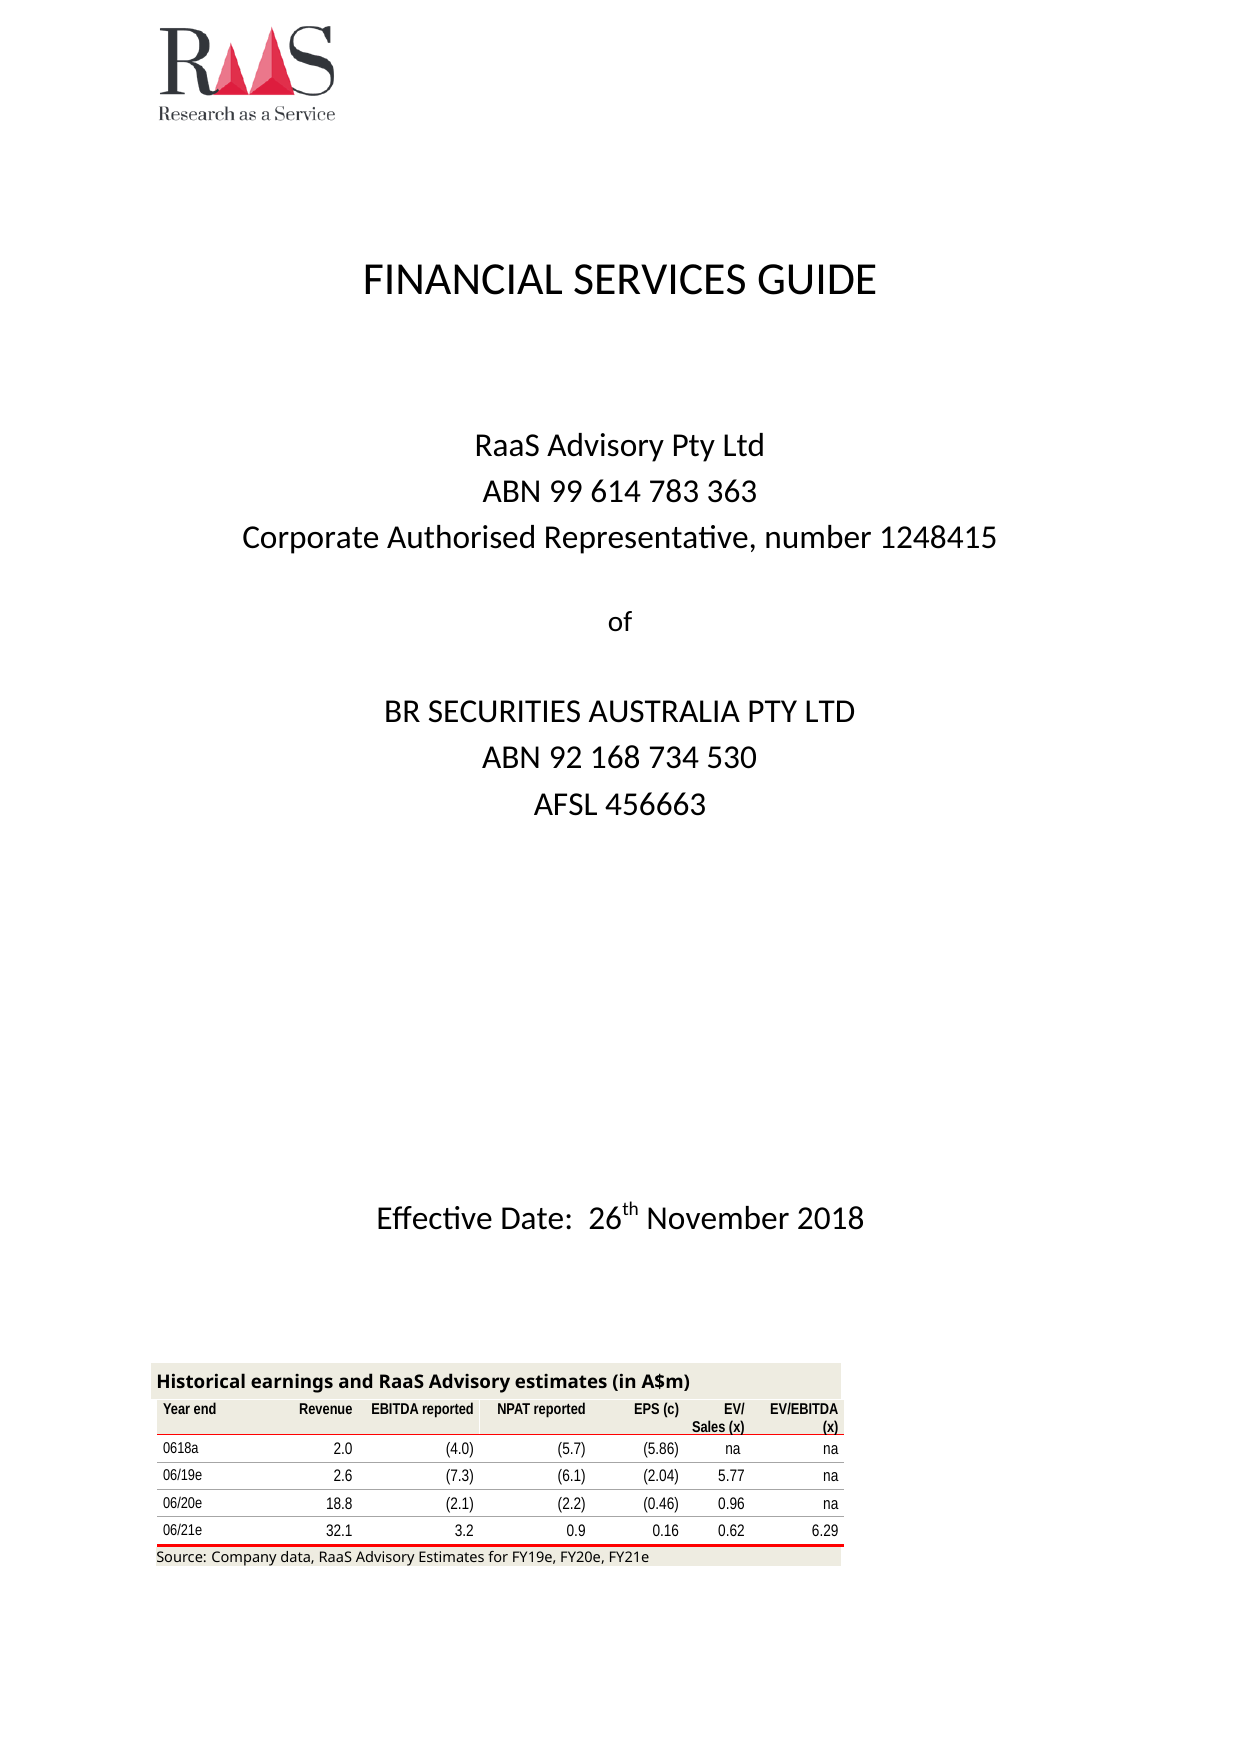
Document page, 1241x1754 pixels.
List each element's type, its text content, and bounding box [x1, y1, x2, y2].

text of [149, 603, 1090, 639]
text AFSL 456663 [149, 783, 1090, 824]
text ABN 99 614 783 363 [149, 470, 1090, 511]
picture [150, 11, 343, 148]
text RaaS Advisory Pty Ltd [149, 424, 1090, 465]
text ABN 92 168 734 530 [148, 736, 1090, 777]
text FINANCIAL SERVICES GUIDE [150, 250, 1090, 306]
text Corporate Authorised Representative, number 1248415 [149, 516, 1090, 557]
text Effective Date: 26th November 2018 [150, 1197, 1090, 1238]
table_header Historical earnings and RaaS Advisory estimates (in A$m) Source: Company data, RaaS Advisory Estimates for FY19e, FY20e, FY21e [150, 1364, 844, 1604]
text BR SECURITIES AUSTRALIA PTY LTD [149, 690, 1090, 731]
